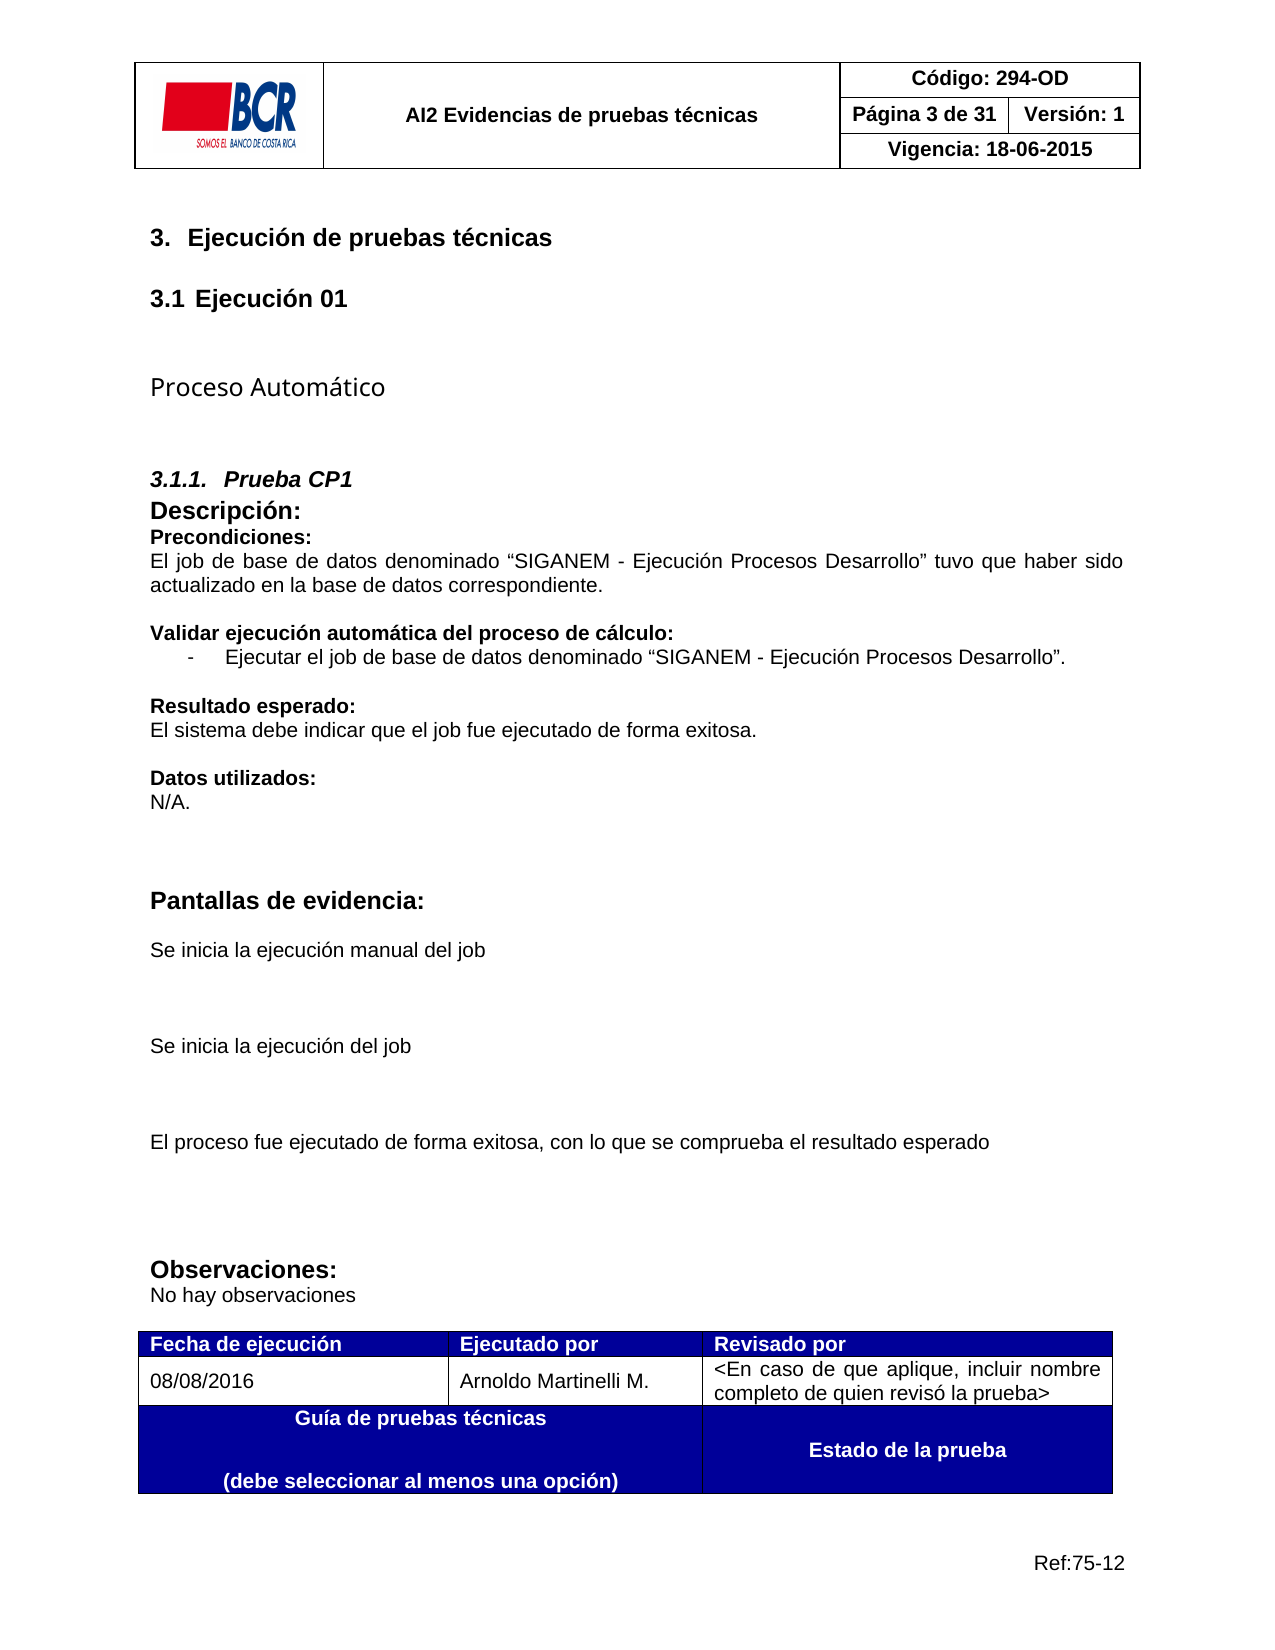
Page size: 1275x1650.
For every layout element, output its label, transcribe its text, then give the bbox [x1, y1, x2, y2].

text El sistema debe indicar que el job fue ejecutado de forma exitosa. [150, 718, 1125, 742]
text Precondiciones: [150, 525, 1125, 549]
text El job de base de datos denominado “SIGANEM - Ejecución Procesos Desarrollo” tuvo que haber sido actualizado en la base de datos correspondiente. [150, 549, 1125, 597]
table_header Ejecutado por [449, 1332, 702, 1356]
text Validar ejecución automática del proceso de cálculo: [150, 621, 1125, 644]
table_cell 08/08/2016 [139, 1357, 448, 1405]
text Descripción: [150, 496, 1125, 525]
table_header Fecha de ejecución [139, 1332, 448, 1356]
picture [152, 74, 306, 153]
text N/A. [150, 790, 1125, 814]
text El proceso fue ejecutado de forma exitosa, con lo que se comprueba el resultado esperado [150, 1130, 1125, 1154]
subtitle Prueba CP01 [150, 466, 1125, 492]
subtitle Proceso Automático [150, 370, 1125, 404]
text Se inicia la ejecución manual del job [150, 938, 1125, 962]
list Ejecutar el job de base de datos denominado “SIGANEM - Ejecución Procesos Desarrollo”. [187, 644, 1125, 670]
table_header Revisado por [703, 1332, 1112, 1356]
table_cell Guía de pruebas técnicas (debe seleccionar al menos una opción) [139, 1406, 702, 1493]
table_cell Arnoldo Martinelli M. [449, 1357, 702, 1405]
text Resultado esperado: [150, 694, 1125, 718]
table_cell <En caso de que aplique, incluir nombre completo de quien revisó la prueba> [703, 1357, 1112, 1405]
subtitle Ejecución de pruebas técnicas [150, 223, 1125, 252]
text Observaciones: [150, 1254, 1125, 1283]
text Se inicia la ejecución del job [150, 1034, 1125, 1058]
text No hay observaciones [150, 1283, 1125, 1307]
subtitle Ejecución 01 [150, 284, 1125, 313]
text Datos utilizados: [150, 766, 1125, 790]
text Pantallas de evidencia: [150, 886, 1125, 914]
table_cell Estado de la prueba [703, 1406, 1112, 1493]
